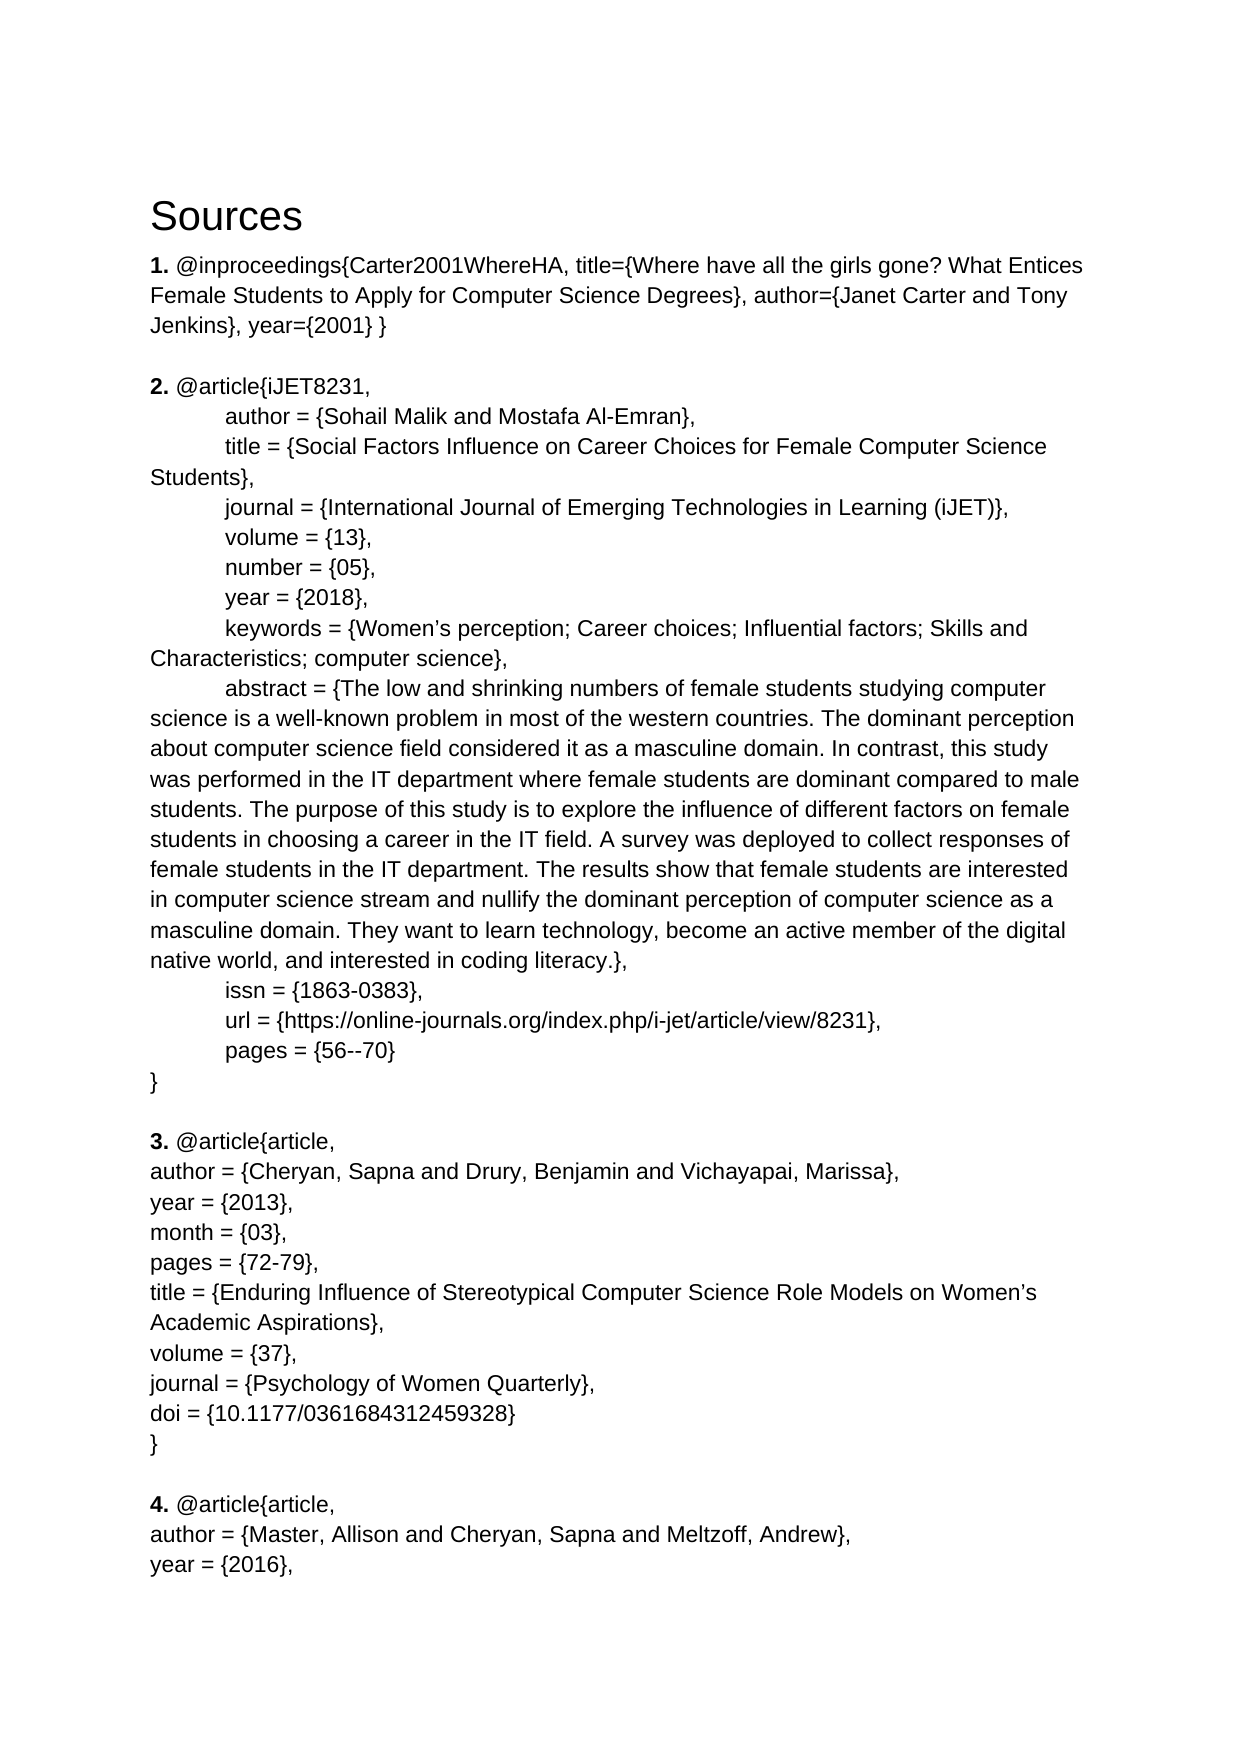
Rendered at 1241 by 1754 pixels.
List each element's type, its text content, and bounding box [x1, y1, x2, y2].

text url = {https://online-journals.org/index.php/i-jet/article/view/8231}, [150, 1007, 1090, 1034]
text journal = {International Journal of Emerging Technologies in Learning (iJET)}, [150, 494, 1090, 520]
text 2. @article{iJET8231, [150, 373, 1090, 399]
text year = {2016}, [150, 1551, 1090, 1577]
text 3. @article{article, [150, 1128, 1090, 1154]
text 1. @inproceedings{Carter2001WhereHA, title={Where have all the girls gone? What Entices Female Students to Apply for Computer Science Degrees}, author={Janet Carter and Tony Jenkins}, year={2001} } [150, 252, 1090, 339]
text author = {Sohail Malik and Mostafa Al-Emran}, [150, 403, 1090, 429]
text journal = {Psychology of Women Quarterly}, [150, 1370, 1090, 1396]
text 4. @article{article, [150, 1491, 1090, 1517]
text month = {03}, [150, 1219, 1090, 1245]
text volume = {13}, [150, 524, 1090, 550]
text year = {2013}, [150, 1188, 1090, 1215]
text doi = {10.1177/0361684312459328} [150, 1400, 1090, 1426]
text pages = {56--70} [150, 1037, 1090, 1064]
text pages = {72-79}, [150, 1249, 1090, 1275]
text number = {05}, [150, 554, 1090, 581]
text keywords = {Women’s perception; Career choices; Influential factors; Skills and Characteristics; computer science}, [150, 614, 1090, 671]
text } [150, 1430, 1090, 1457]
text title = {Social Factors Influence on Career Choices for Female Computer Science Students}, [150, 433, 1090, 490]
text author = {Master, Allison and Cheryan, Sapna and Meltzoff, Andrew}, [150, 1521, 1090, 1547]
text abstract = {The low and shrinking numbers of female students studying computer science is a well-known problem in most of the western countries. The dominant perception about computer science field considered it as a masculine domain. In contrast, this study was performed in the IT department where female students are dominant compared to male students. The purpose of this study is to explore the influence of different factors on female students in choosing a career in the IT field. A survey was deployed to collect responses of female students in the IT department. The results show that female students are interested in computer science stream and nullify the dominant perception of computer science as a masculine domain. They want to learn technology, become an active member of the digital native world, and interested in coding literacy.}, [150, 675, 1090, 973]
text year = {2018}, [150, 584, 1090, 611]
text title = {Enduring Influence of Stereotypical Computer Science Role Models on Women’s Academic Aspirations}, [150, 1279, 1090, 1336]
text volume = {37}, [150, 1339, 1090, 1366]
text issn = {1863-0383}, [150, 977, 1090, 1003]
text author = {Cheryan, Sapna and Drury, Benjamin and Vichayapai, Marissa}, [150, 1158, 1090, 1185]
text } [150, 1068, 1090, 1094]
subtitle Sources [150, 192, 1090, 239]
